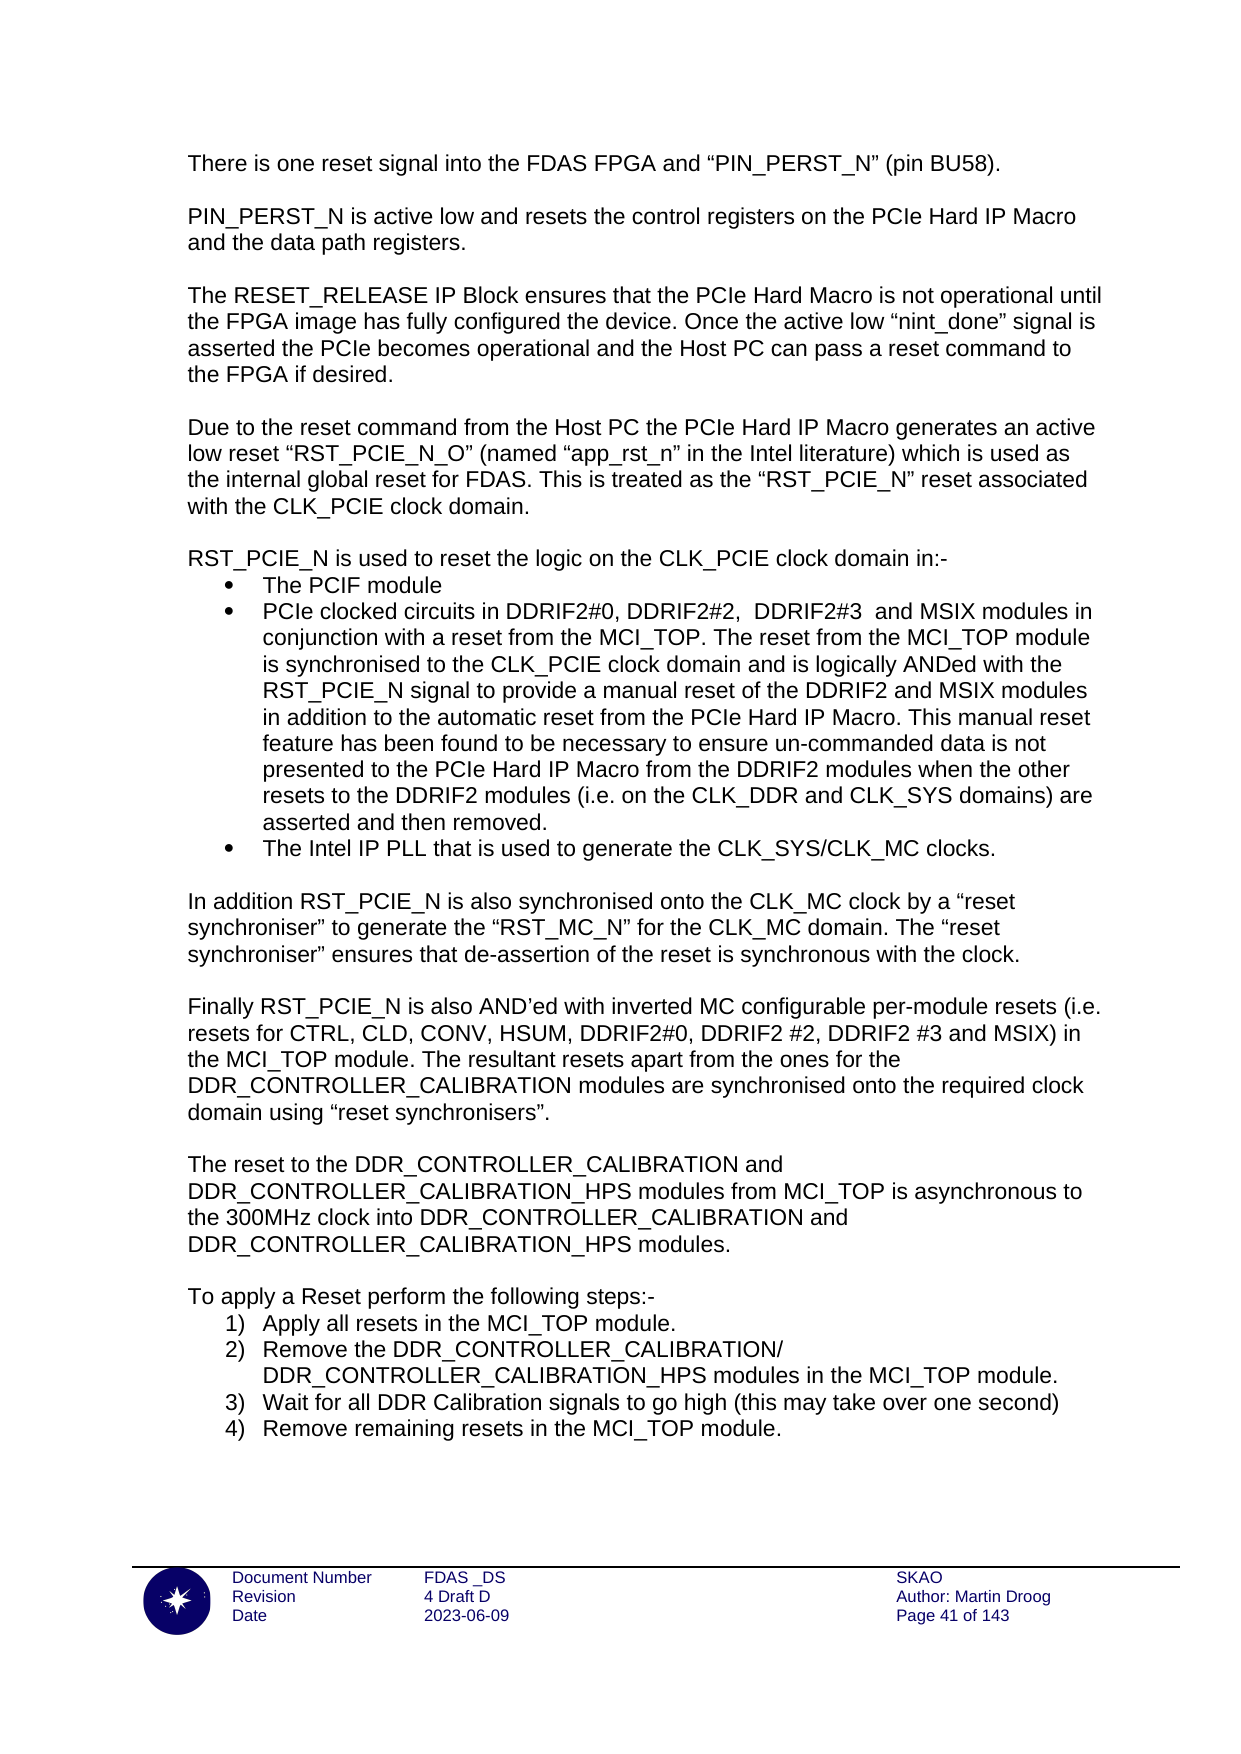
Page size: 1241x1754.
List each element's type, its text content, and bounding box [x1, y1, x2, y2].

list Wait for all DDR Calibration signals to go high (this may take over one second) [225, 1389, 1107, 1415]
text In addition RST_PCIE_N is also synchronised onto the CLK_MC clock by a “reset synchroniser” to generate the “RST_MC_N” for the CLK_MC domain. The “reset synchroniser” ensures that de-assertion of the reset is synchronous with the clock. [187, 888, 1107, 967]
text Due to the reset command from the Host PC the PCIe Hard IP Macro generates an active low reset “RST_PCIE_N_O” (named “app_rst_n” in the Intel literature) which is used as the internal global reset for FDAS. This is treated as the “RST_PCIE_N” reset associated with the CLK_PCIE clock domain. [187, 413, 1107, 519]
text PIN_PERST_N is active low and resets the control registers on the PCIe Hard IP Macro and the data path registers. [187, 203, 1107, 255]
list Apply all resets in the MCI_TOP module. [225, 1309, 1107, 1336]
text To apply a Reset perform the following steps:- [187, 1283, 1107, 1309]
list The PCIF module [225, 572, 1107, 598]
text RST_PCIE_N is used to reset the logic on the CLK_PCIE clock domain in:- [187, 545, 1107, 572]
text Finally RST_PCIE_N is also AND’ed with inverted MC configurable per-module resets (i.e. resets for CTRL, CLD, CONV, HSUM, DDRIF2#0, DDRIF2 #2, DDRIF2 #3 and MSIX) in the MCI_TOP module. The resultant resets apart from the ones for the DDR_CONTROLLER_CALIBRATION modules are synchronised onto the required clock domain using “reset synchronisers”. [187, 993, 1107, 1125]
text The reset to the DDR_CONTROLLER_CALIBRATION and DDR_CONTROLLER_CALIBRATION_HPS modules from MCI_TOP is asynchronous to the 300MHz clock into DDR_CONTROLLER_CALIBRATION and DDR_CONTROLLER_CALIBRATION_HPS modules. [187, 1151, 1107, 1257]
picture [143, 1567, 211, 1635]
list Remove remaining resets in the MCI_TOP module. [225, 1415, 1107, 1468]
list The Intel IP PLL that is used to generate the CLK_SYS/CLK_MC clocks. [225, 835, 1107, 862]
list PCIe clocked circuits in DDRIF2#0, DDRIF2#2, DDRIF2#3 and MSIX modules in conjunction with a reset from the MCI_TOP. The reset from the MCI_TOP module is synchronised to the CLK_PCIE clock domain and is logically ANDed with the RST_PCIE_N signal to provide a manual reset of the DDRIF2 and MSIX modules in addition to the automatic reset from the PCIe Hard IP Macro. This manual reset feature has been found to be necessary to ensure un-commanded data is not presented to the PCIe Hard IP Macro from the DDRIF2 modules when the other resets to the DDRIF2 modules (i.e. on the CLK_DDR and CLK_SYS domains) are asserted and then removed. [225, 598, 1107, 835]
text The RESET_RELEASE IP Block ensures that the PCIe Hard Macro is not operational until the FPGA image has fully configured the device. Once the active low “nint_done” signal is asserted the PCIe becomes operational and the Host PC can pass a reset command to the FPGA if desired. [187, 282, 1107, 387]
list Remove the DDR_CONTROLLER_CALIBRATION/ DDR_CONTROLLER_CALIBRATION_HPS modules in the MCI_TOP module. [225, 1336, 1107, 1389]
text There is one reset signal into the FDAS FPGA and “PIN_PERST_N” (pin BU58). [187, 150, 1107, 176]
